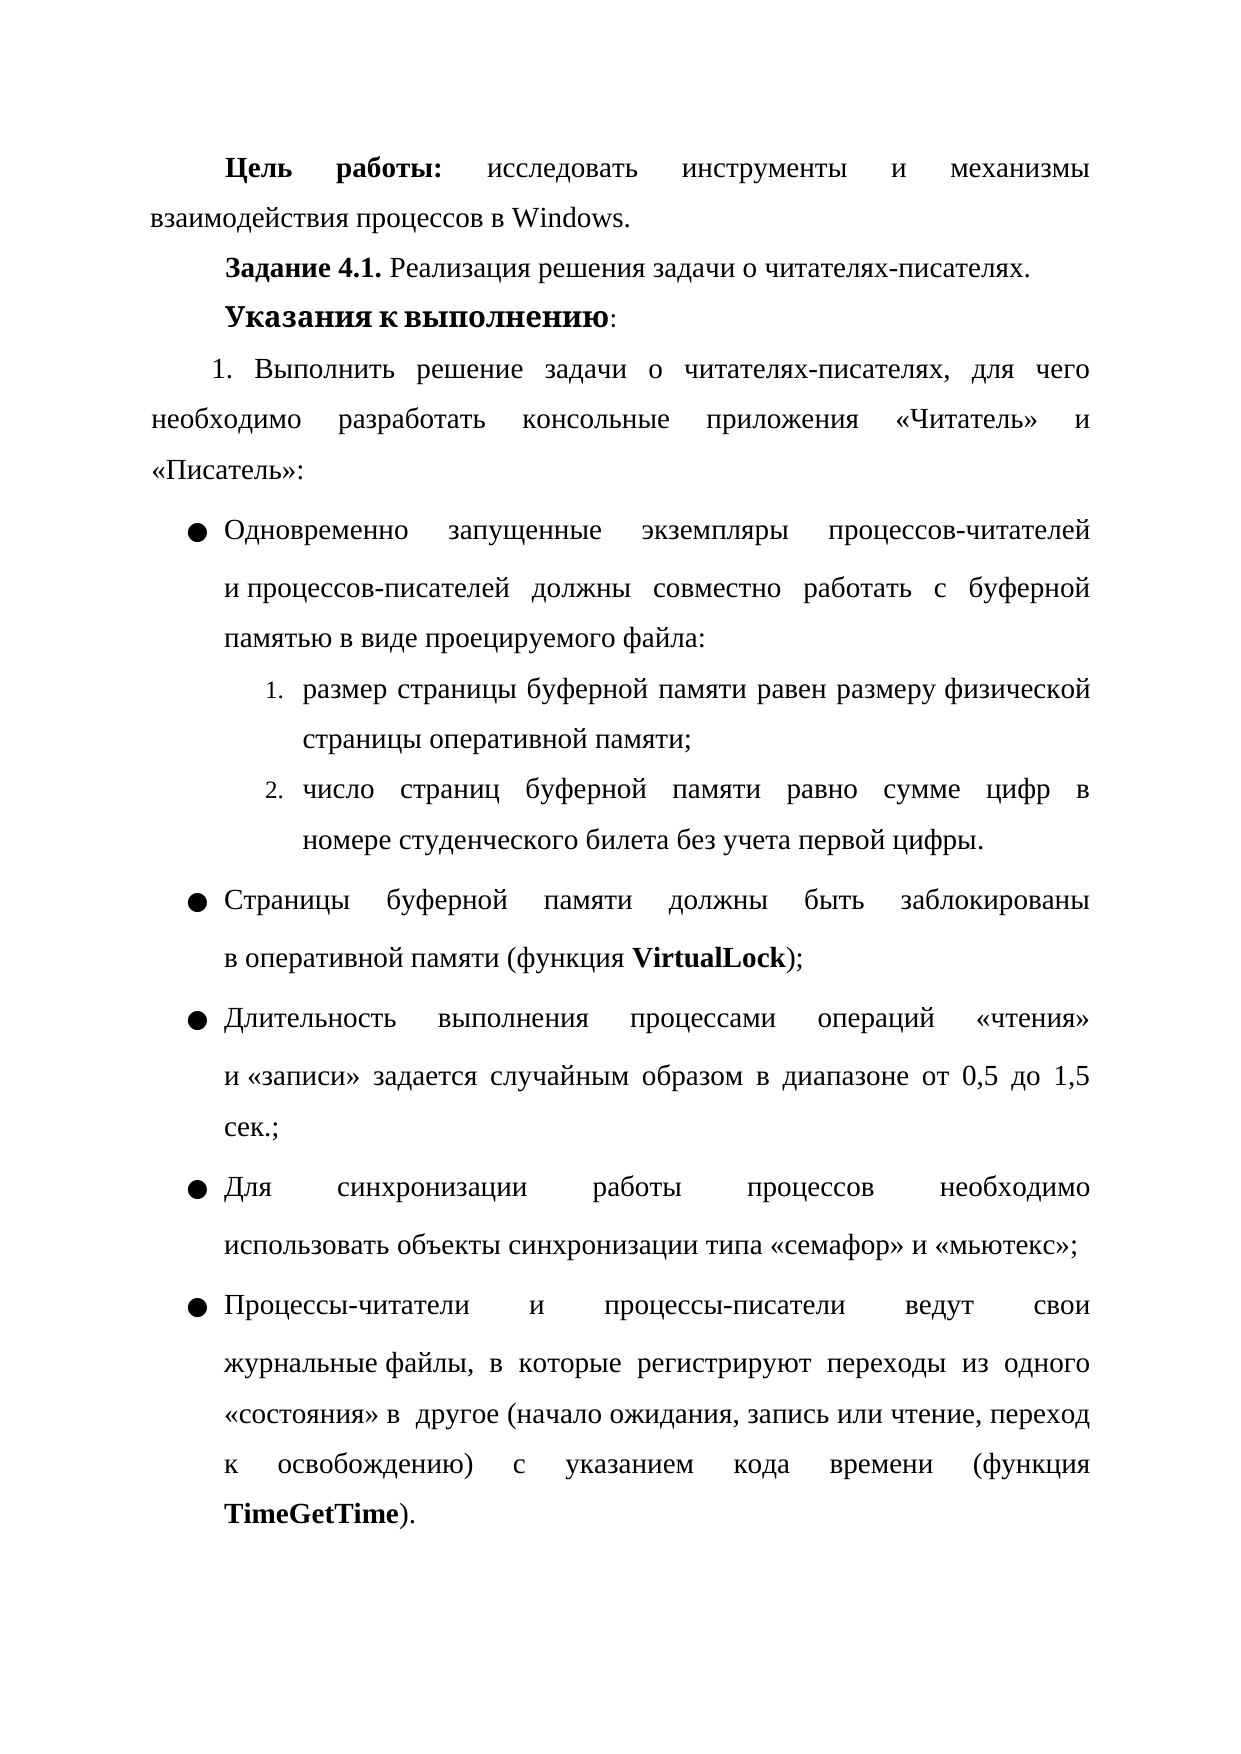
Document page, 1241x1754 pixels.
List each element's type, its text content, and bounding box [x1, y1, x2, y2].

text Задание 4.1. Реализация решения задачи о читателях-писателях. [225, 251, 1090, 284]
text Цель работы: исследовать инструменты и механизмы взаимодействия процессов в Windows. [150, 150, 1090, 234]
list Одновременно запущенные экземпляры процессов-читателей и процессов-писателей должны совместно работать с буферной памятью в виде проецируемого файла: [186, 502, 1091, 654]
text 1. Выполнить решение задачи о читателях-писателях, для чего необходимо разработать консольные приложения «Читатель» и «Писатель»: [151, 351, 1091, 485]
text Указания к выполнению: [225, 301, 1090, 334]
list Процессы-читатели и процессы-писатели ведут свои журнальные файлы, в которые регистрируют переходы из одного «состояния» в другое (начало ожидания, запись или чтение, переход к освобождению) с указанием кода времени (функция TimeGetTime). [186, 1277, 1091, 1530]
list число страниц буферной памяти равно сумме цифр в номере студенческого билета без учета первой цифры. [265, 771, 1091, 855]
list размер страницы буферной памяти равен размеру физической страницы оперативной памяти; [265, 671, 1091, 755]
list Страницы буферной памяти должны быть заблокированы в оперативной памяти (функция VirtualLock); [186, 872, 1090, 974]
list Длительность выполнения процессами операций «чтения» и «записи» задается случайным образом в диапазоне от 0,5 до 1,5 сек.; [186, 990, 1091, 1142]
list Для синхронизации работы процессов необходимо использовать объекты синхронизации типа «семафор» и «мьютекс»; [186, 1159, 1091, 1261]
